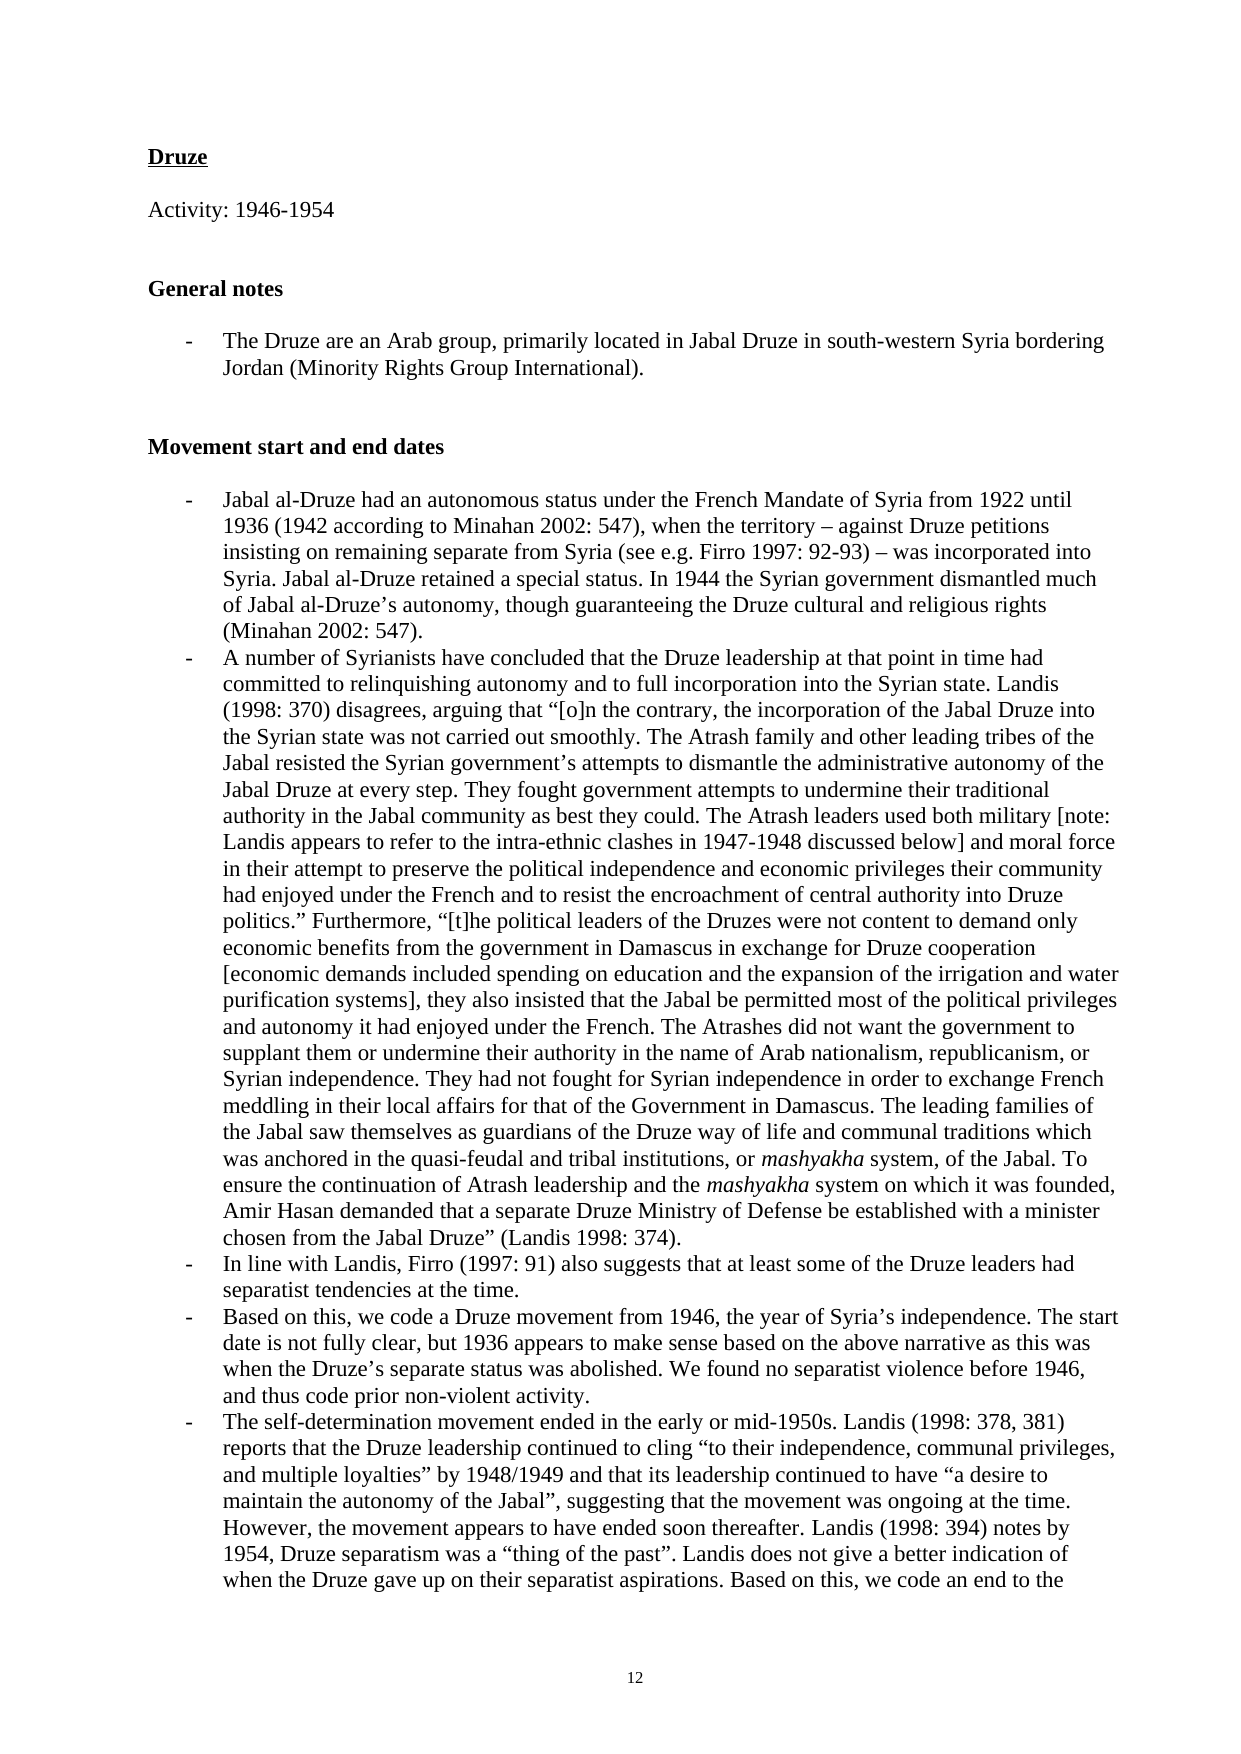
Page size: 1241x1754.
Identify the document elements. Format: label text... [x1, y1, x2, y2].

list The Druze are an Arab group, primarily located in Jabal Druze in south-western Syria bordering Jordan (Minority Rights Group International). [185, 328, 1122, 380]
list In line with Landis, Firro (1997: 91) also suggests that at least some of the Druze leaders had separatist tendencies at the time. [185, 1250, 1122, 1303]
subtitle Druze [148, 143, 1122, 169]
list Jabal al-Druze had an autonomous status under the French Mandate of Syria from 1922 until 1936 (1942 according to Minahan 2002: 547), when the territory – against Druze petitions insisting on remaining separate from Syria (see e.g. Firro 1997: 92-93) – was incorporated into Syria. Jabal al-Druze retained a special status. In 1944 the Syrian government dismantled much of Jabal al-Druze’s autonomy, though guaranteeing the Druze cultural and religious rights (Minahan 2002: 547). [185, 486, 1122, 644]
text General notes [148, 275, 1122, 301]
text Movement start and end dates [148, 433, 1122, 459]
list Based on this, we code a Druze movement from 1946, the year of Syria’s independence. The start date is not fully clear, but 1936 appears to make sense based on the above narrative as this was when the Druze’s separate status was abolished. We found no separatist violence before 1946, and thus code prior non-violent activity. [185, 1303, 1122, 1408]
text Activity: 1946-1954 [148, 196, 1122, 222]
list A number of Syrianists have concluded that the Druze leadership at that point in time had committed to relinquishing autonomy and to full incorporation into the Syrian state. Landis (1998: 370) disagrees, arguing that “[o]n the contrary, the incorporation of the Jabal Druze into the Syrian state was not carried out smoothly. The Atrash family and other leading tribes of the Jabal resisted the Syrian government’s attempts to dismantle the administrative autonomy of the Jabal Druze at every step. They fought government attempts to undermine their traditional authority in the Jabal community as best they could. The Atrash leaders used both military [note: Landis appears to refer to the intra-ethnic clashes in 1947-1948 discussed below] and moral force in their attempt to preserve the political independence and economic privileges their community had enjoyed under the French and to resist the encroachment of central authority into Druze politics.” Furthermore, “[t]he political leaders of the Druzes were not content to demand only economic benefits from the government in Damascus in exchange for Druze cooperation [economic demands included spending on education and the expansion of the irrigation and water purification systems], they also insisted that the Jabal be permitted most of the political privileges and autonomy it had enjoyed under the French. The Atrashes did not want the government to supplant them or undermine their authority in the name of Arab nationalism, republicanism, or Syrian independence. They had not fought for Syrian independence in order to exchange French meddling in their local affairs for that of the Government in Damascus. The leading families of the Jabal saw themselves as guardians of the Druze way of life and communal traditions which was anchored in the quasi-feudal and tribal institutions, or mashyakha system, of the Jabal. To ensure the continuation of Atrash leadership and the mashyakha system on which it was founded, Amir Hasan demanded that a separate Druze Ministry of Defense be established with a minister chosen from the Jabal Druze” (Landis 1998: 374). [185, 644, 1122, 1250]
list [185, 1408, 1122, 1593]
